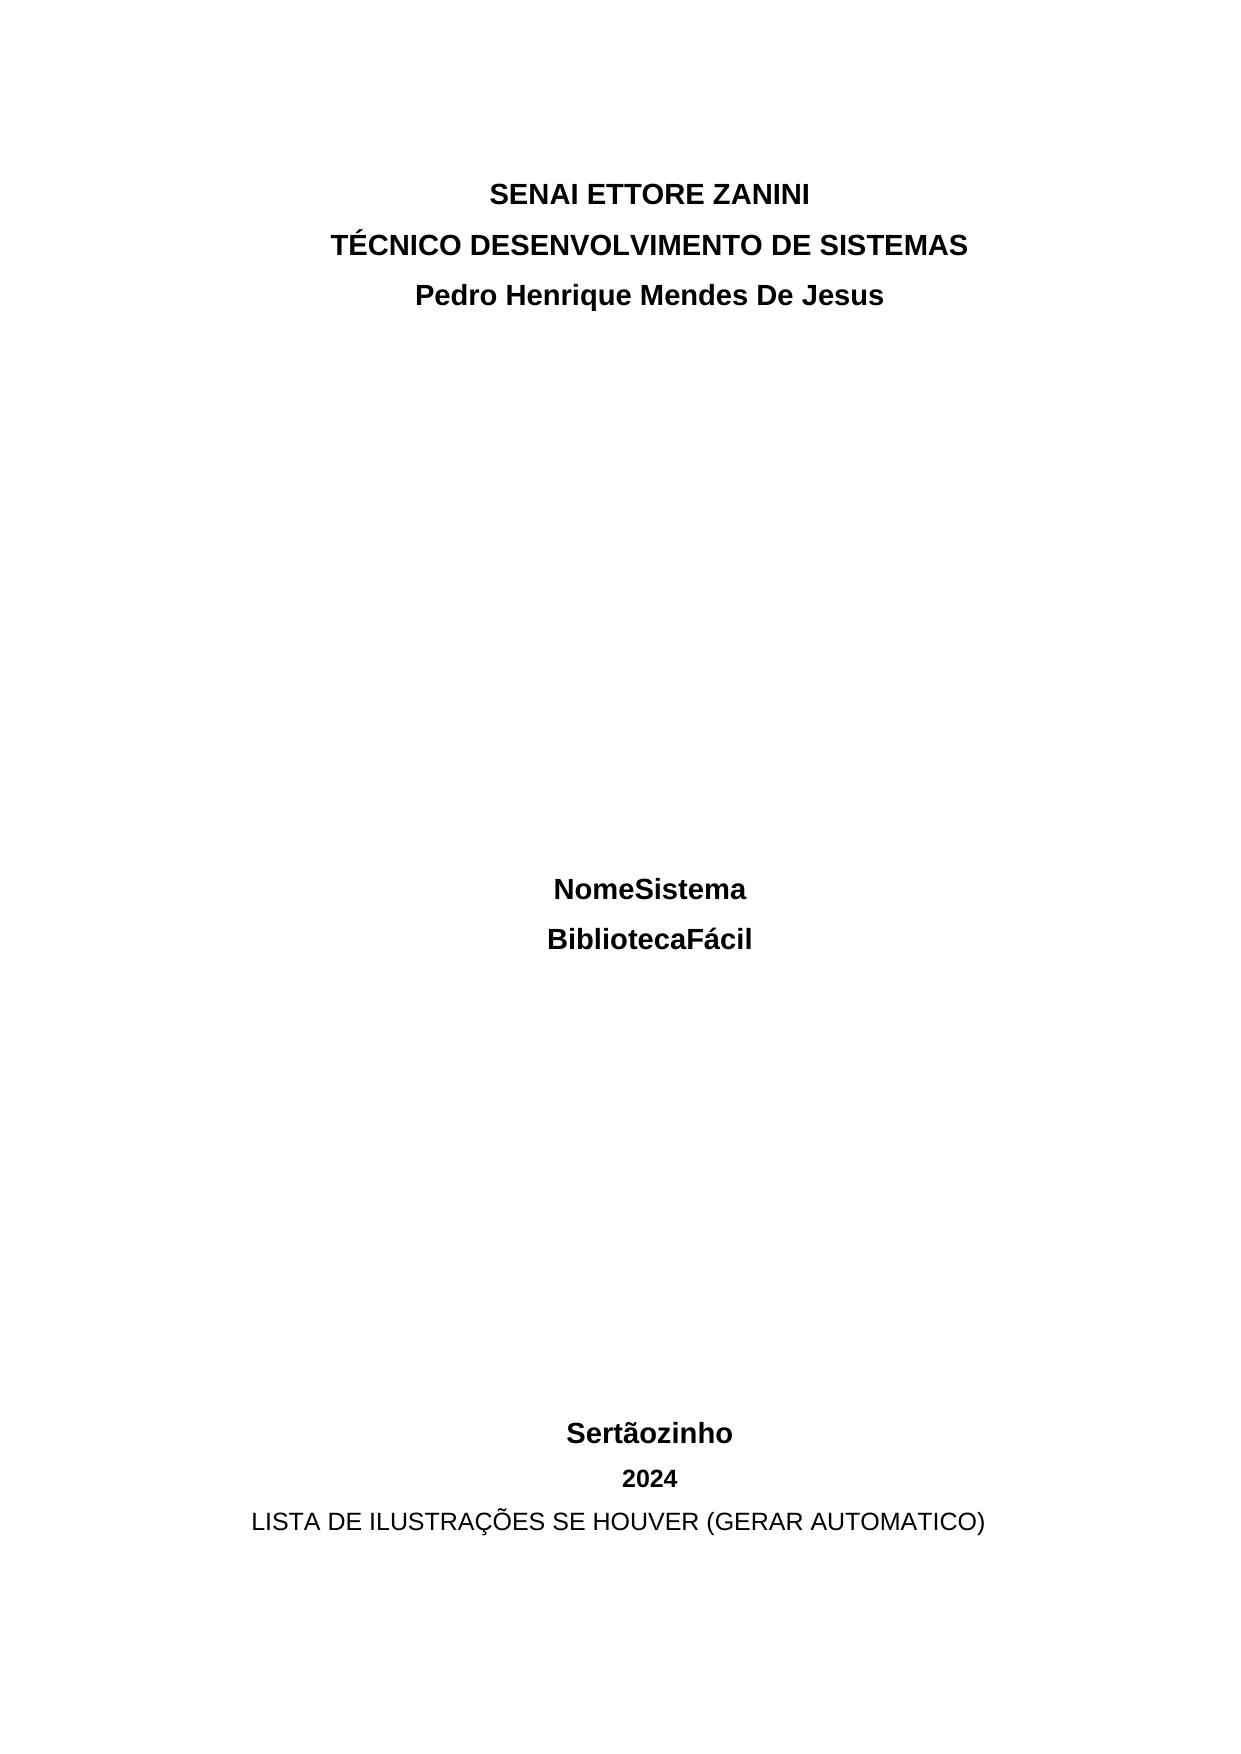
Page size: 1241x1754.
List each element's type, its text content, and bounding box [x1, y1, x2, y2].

text SENAI ETTORE ZANINI [177, 177, 1122, 211]
text NomeSistema BibliotecaFácil [177, 872, 1122, 999]
text LISTA DE ILUSTRAÇÕES SE HOUVER (GERAR AUTOMATICO) [177, 1507, 1122, 1536]
text Sertãozinho 2024 [177, 1416, 1122, 1492]
text TÉCNICO DESENVOLVIMENTO DE SISTEMAS [177, 227, 1122, 261]
text Pedro Henrique Mendes De Jesus [177, 278, 1122, 354]
